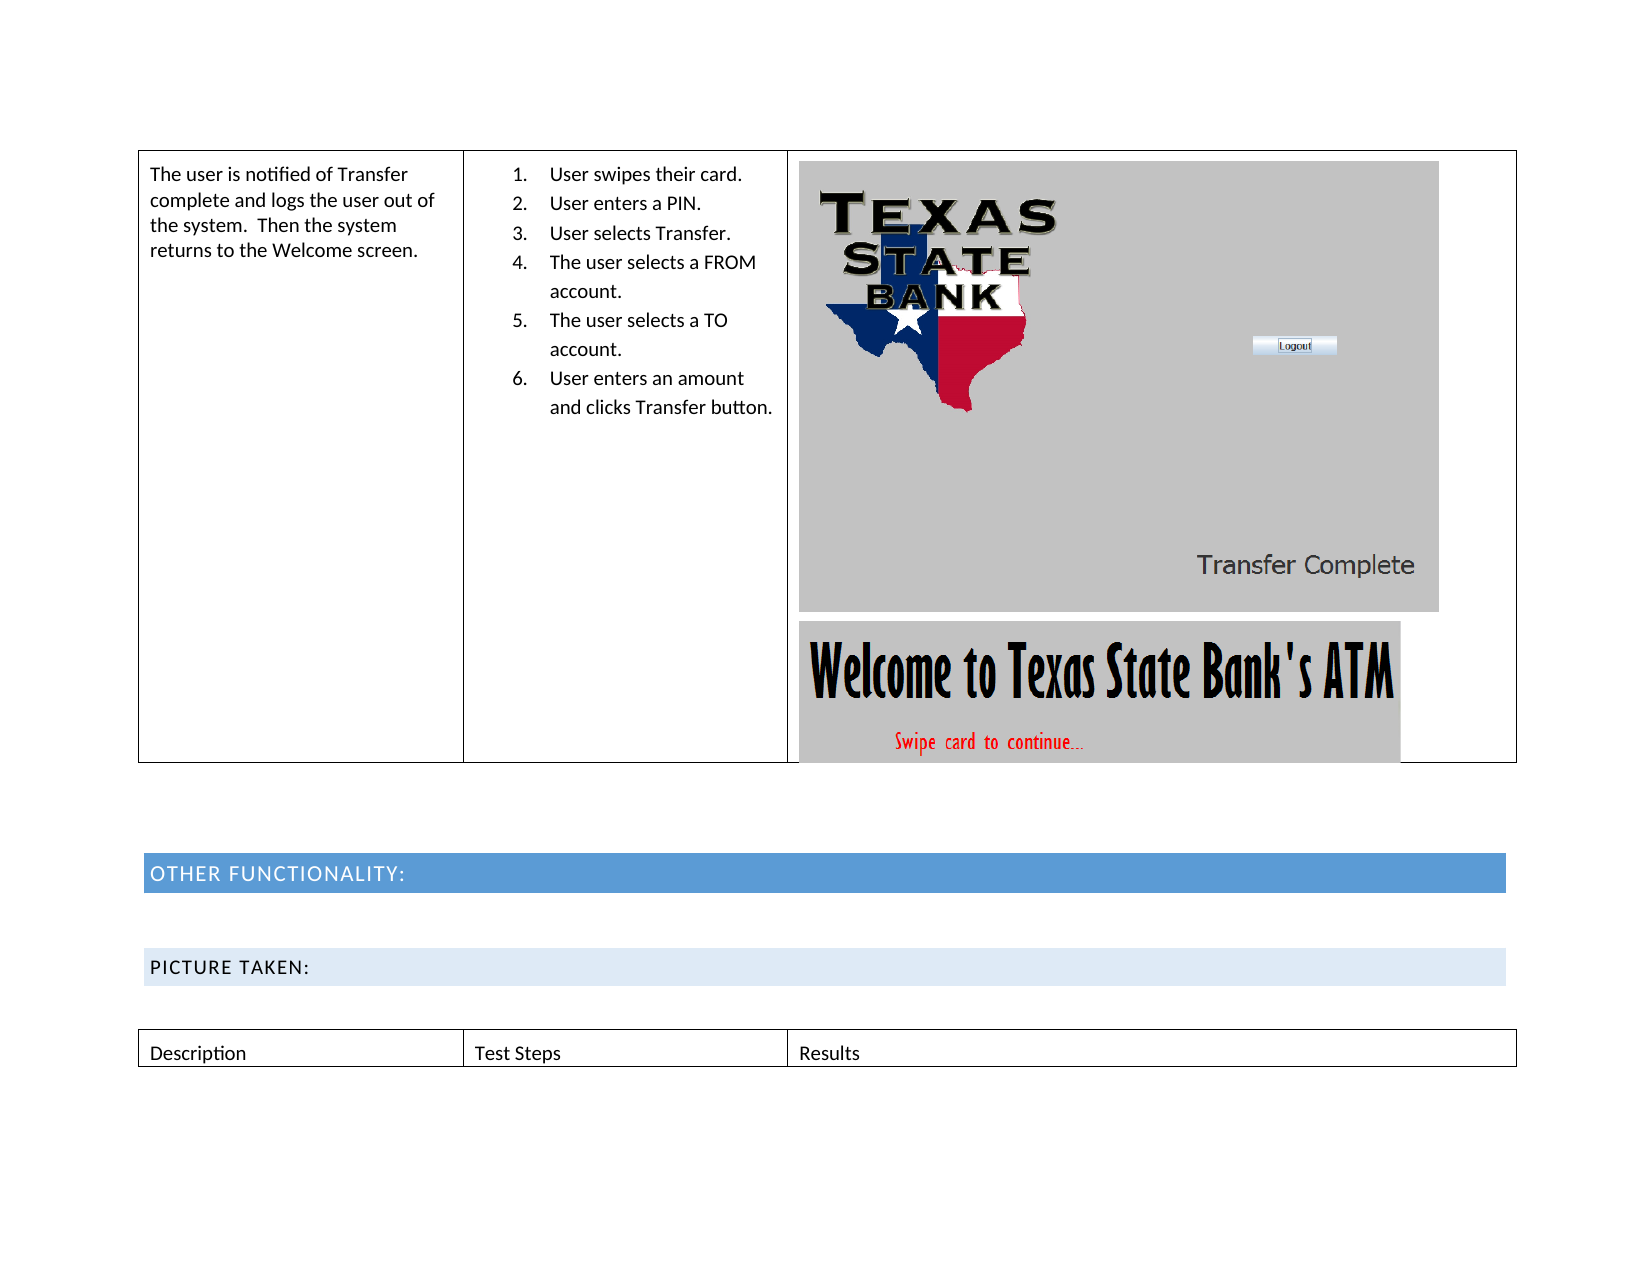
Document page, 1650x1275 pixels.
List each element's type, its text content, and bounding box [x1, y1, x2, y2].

subtitle Other Functionality: [150, 859, 1500, 887]
subtitle Picture Taken: [150, 954, 1500, 979]
table_cell User swipes their card. User enters a PIN. User selects Transfer. The user selects a FROM account. The user selects a TO account. User enters an amount and clicks Transfer button. [464, 151, 787, 762]
table_header Results [788, 1030, 1516, 1066]
table_header Description [139, 1030, 463, 1066]
table_cell [788, 151, 1516, 762]
picture [799, 161, 1439, 612]
table_header Test Steps [464, 1030, 787, 1066]
table_cell The user is notified of Transfer complete and logs the user out of the system. Then the system returns to the Welcome screen. [139, 151, 463, 762]
picture [799, 621, 1401, 763]
